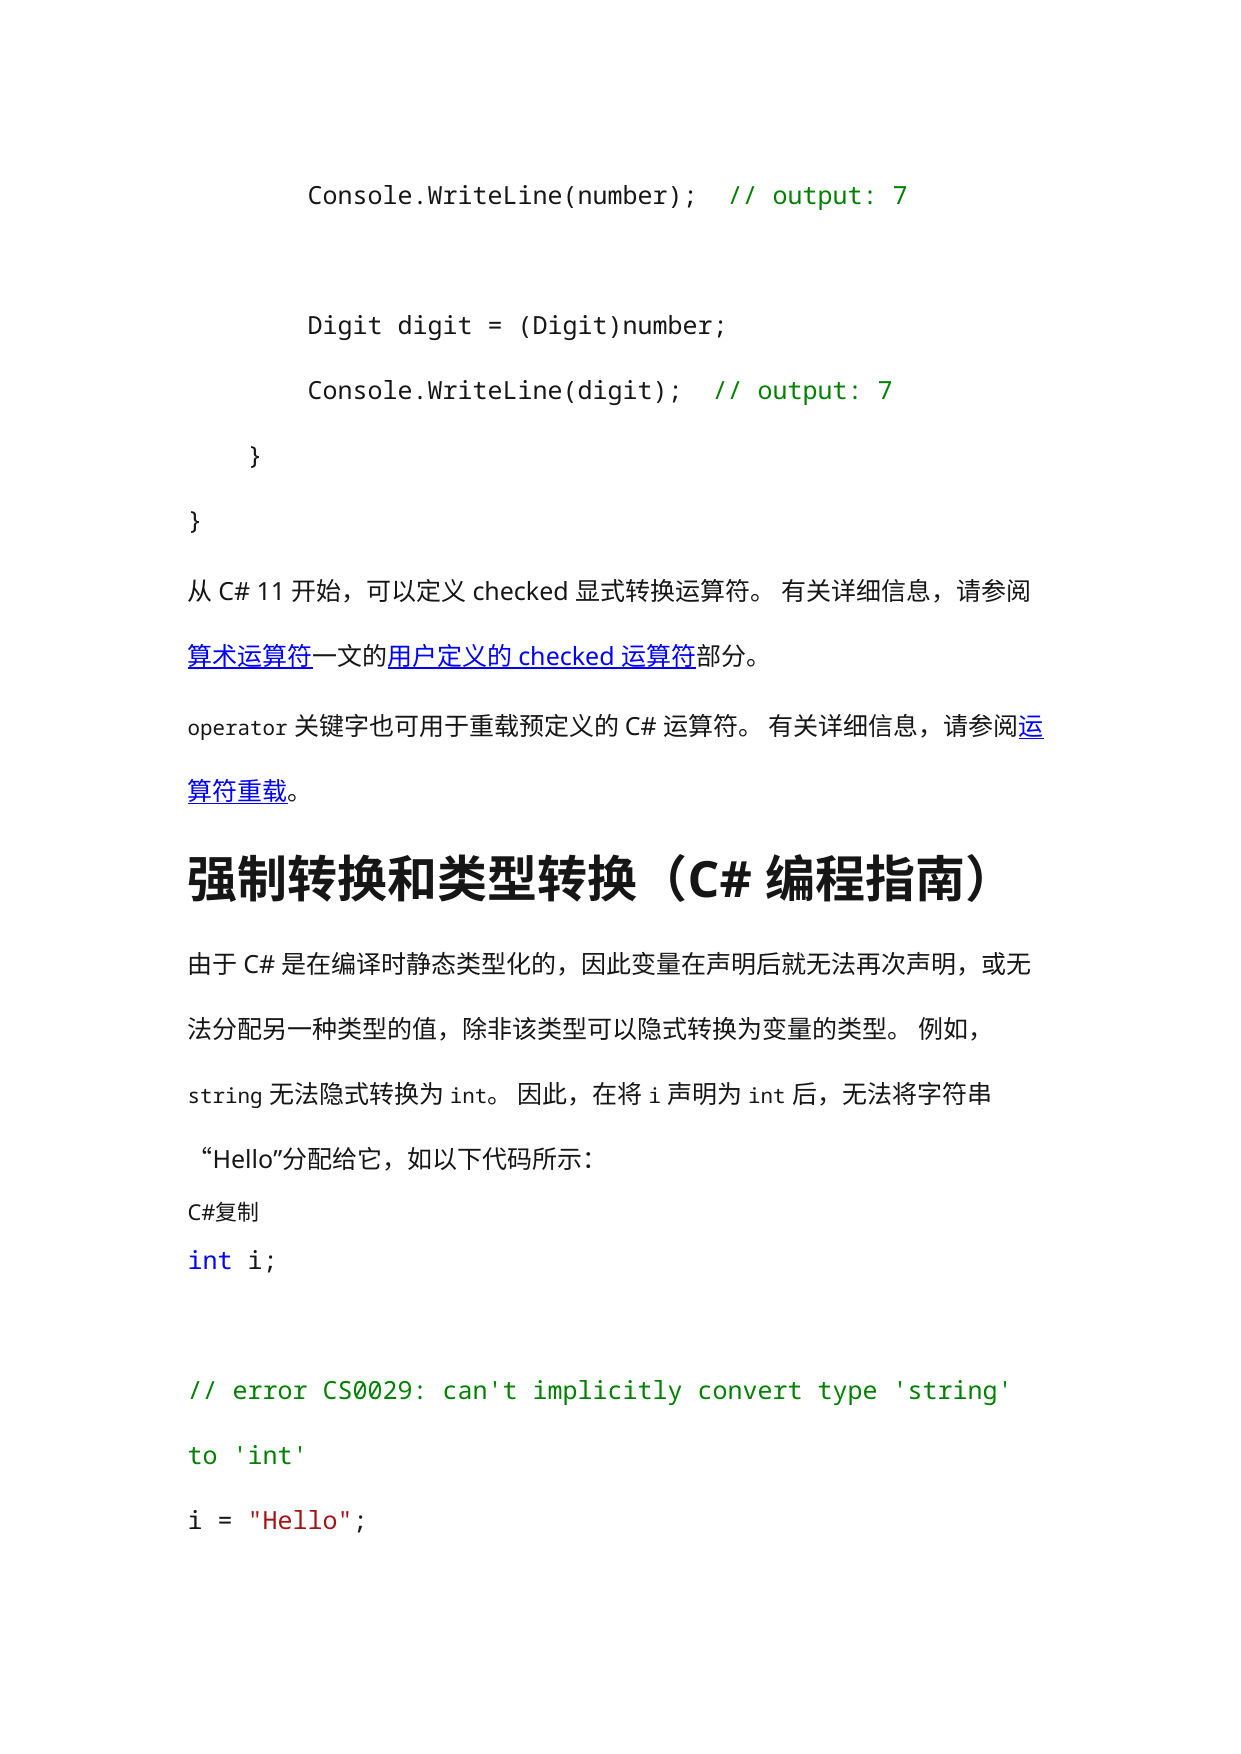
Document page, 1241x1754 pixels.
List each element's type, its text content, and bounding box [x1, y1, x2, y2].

text i = "Hello"; [187, 1487, 1053, 1552]
text Digit digit = (Digit)number; [187, 292, 1053, 357]
text 由于 C# 是在编译时静态类型化的，因此变量在声明后就无法再次声明，或无法分配另一种类型的值，除非该类型可以隐式转换为变量的类型。 例如，string 无法隐式转换为 int。 因此，在将 i 声明为 int 后，无法将字符串“Hello”分配给它，如以下代码所示： [187, 930, 1053, 1190]
text C#复制 [187, 1195, 1053, 1227]
text } [187, 422, 1053, 487]
text Console.WriteLine(number); // output: 7 [187, 162, 1053, 227]
subtitle 强制转换和类型转换（C# 编程指南） [187, 827, 1053, 925]
text 从 C# 11 开始，可以定义 checked 显式转换运算符。 有关详细信息，请参阅算术运算符一文的用户定义的 checked 运算符部分。 [187, 557, 1053, 687]
text operator 关键字也可用于重载预定义的 C# 运算符。 有关详细信息，请参阅运算符重载。 [187, 692, 1053, 822]
text Console.WriteLine(digit); // output: 7 [187, 357, 1053, 422]
text // error CS0029: can't implicitly convert type 'string' to 'int' [187, 1357, 1053, 1487]
text int i; [187, 1227, 1053, 1292]
text } [187, 487, 1053, 552]
